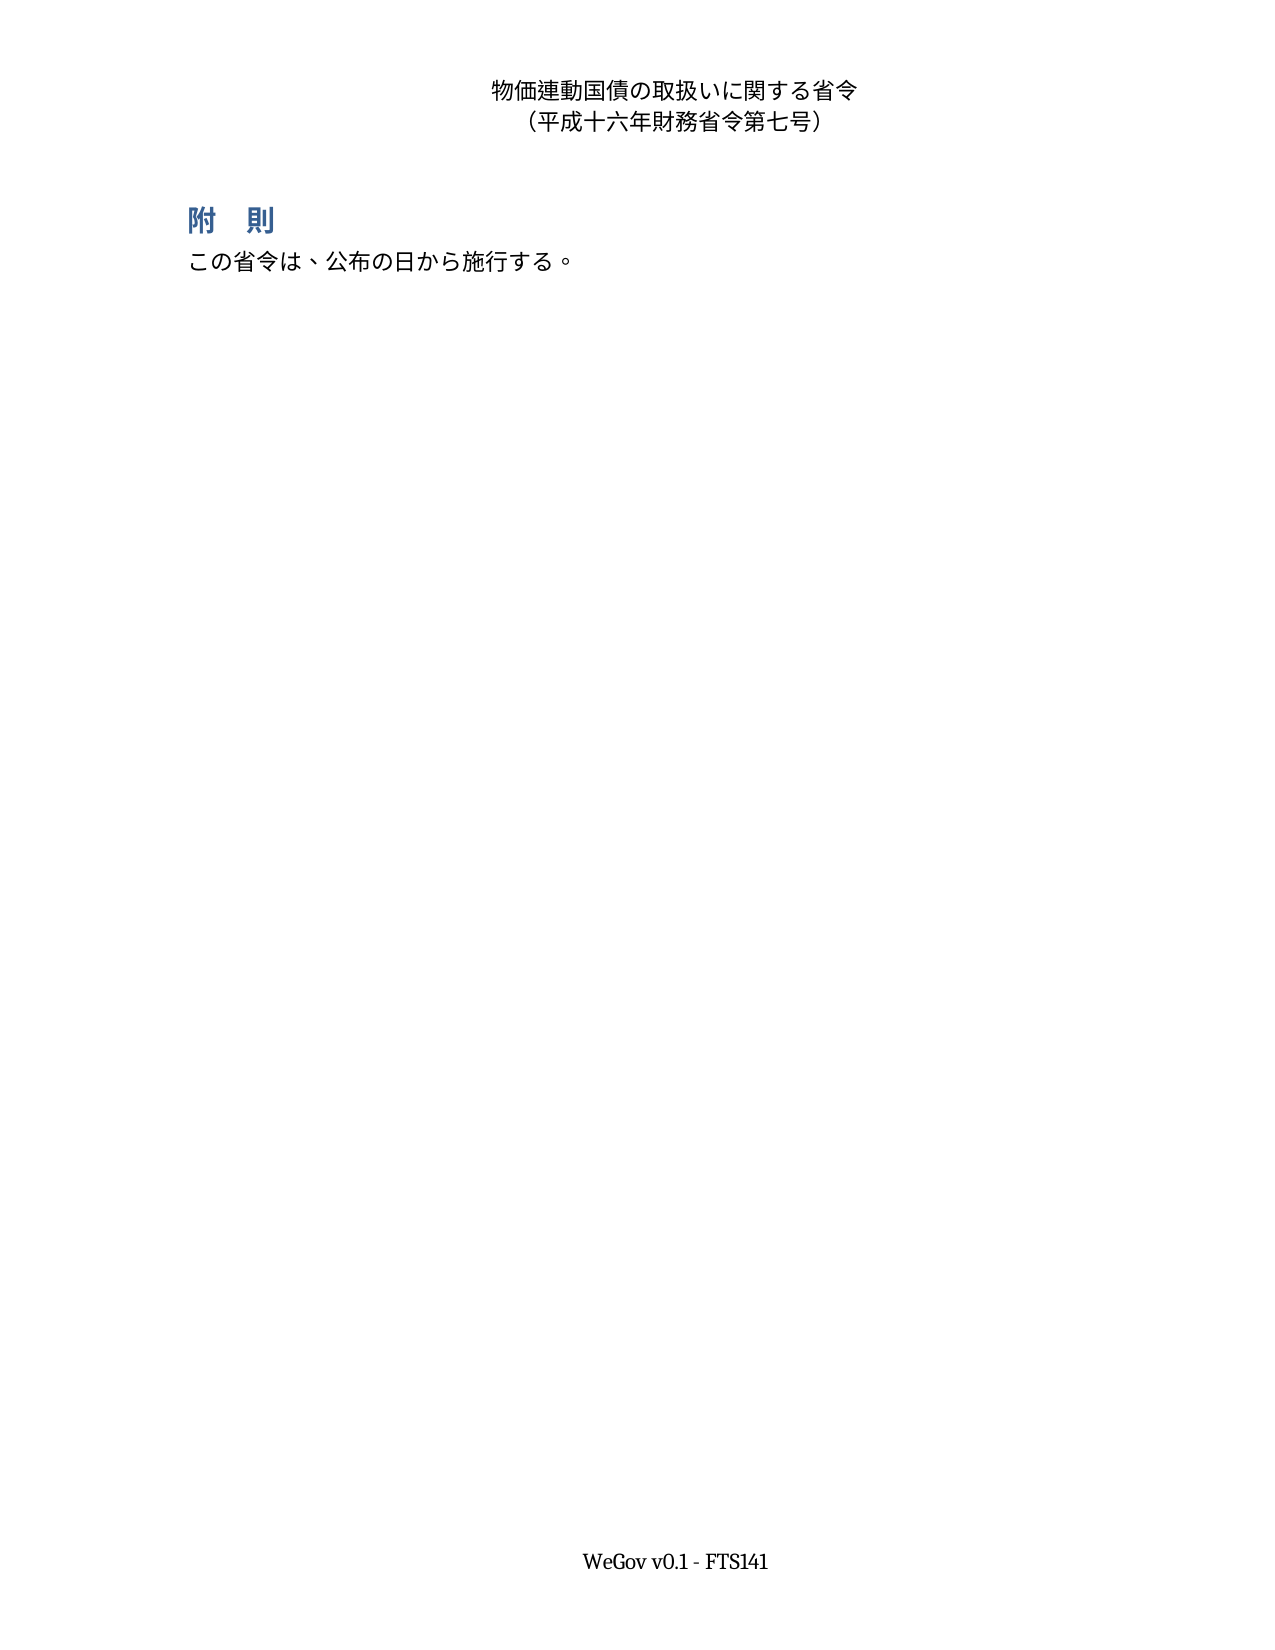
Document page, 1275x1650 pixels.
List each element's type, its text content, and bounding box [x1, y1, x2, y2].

text この省令は、公布の日から施行する。 [187, 246, 1087, 277]
subtitle 附 則 [187, 200, 1087, 240]
